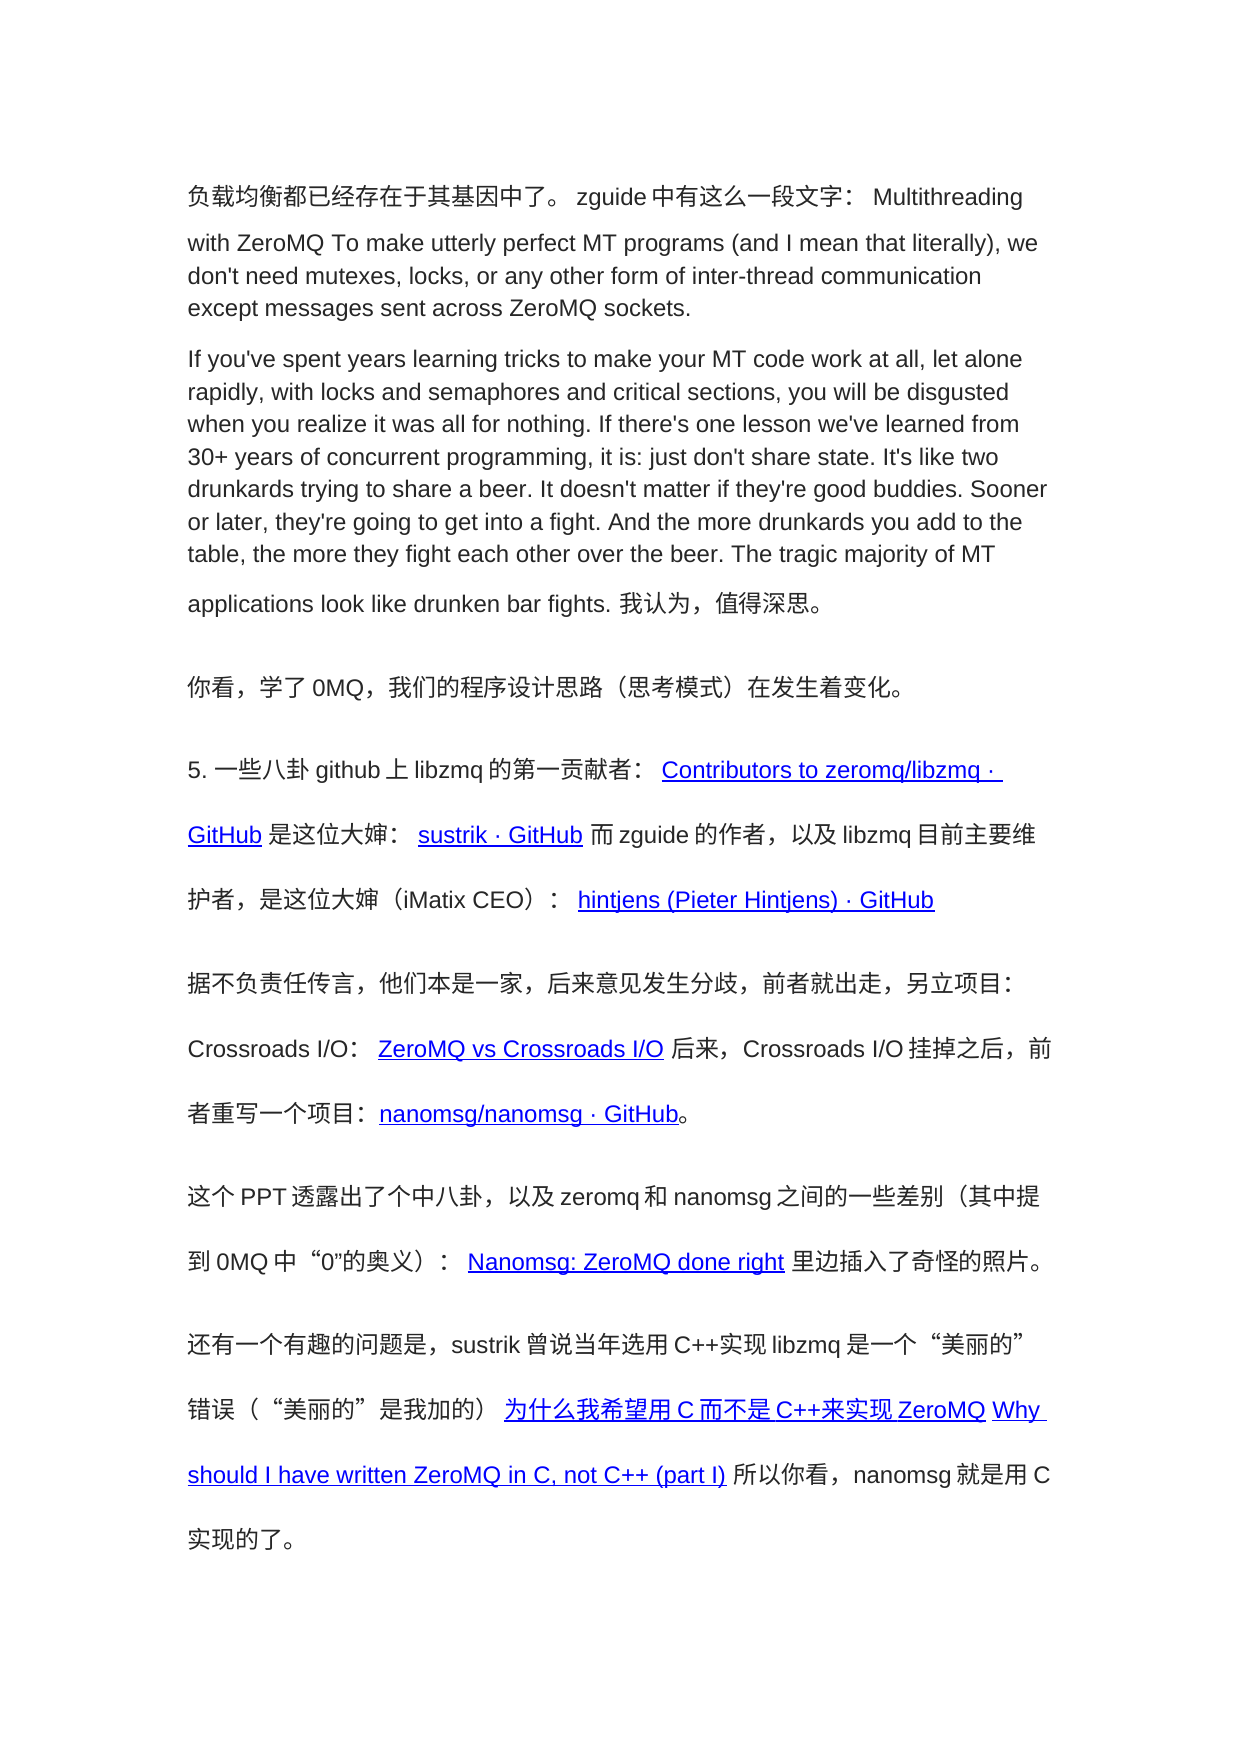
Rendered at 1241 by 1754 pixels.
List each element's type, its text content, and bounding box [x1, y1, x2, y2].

text 5. 一些八卦 github上libzmq的第一贡献者： Contributors to zeromq/libzmq · GitHub 是这位大婶： sustrik · GitHub 而zguide的作者，以及libzmq目前主要维护者，是这位大婶（iMatix CEO）： hintjens (Pieter Hintjens) · GitHub [187, 736, 1053, 931]
text 你看，学了0MQ，我们的程序设计思路（思考模式）在发生着变化。 [187, 653, 1053, 718]
text 据不负责任传言，他们本是一家，后来意见发生分歧，前者就出走，另立项目：Crossroads I/O： ZeroMQ vs Crossroads I/O 后来，Crossroads I/O挂掉之后，前者重写一个项目：nanomsg/nanomsg · GitHub。 [187, 949, 1053, 1144]
text If you've spent years learning tricks to make your MT code work at all, let alone rapidly, with locks and semaphores and critical sections, you will be disgusted when you realize it was all for nothing. If there's one lesson we've learned from 30+ years of concurrent programming, it is: just don't share state. It's like two drunkards trying to share a beer. It doesn't matter if they're good buddies. Sooner or later, they're going to get into a fight. And the more drunkards you add to the table, the more they fight each other over the beer. The tragic majority of MT applications look like drunken bar fights. 我认为，值得深思。 [187, 342, 1053, 635]
text 还有一个有趣的问题是，sustrik曾说当年选用C++实现libzmq是一个“美丽的”错误（“美丽的”是我加的） 为什么我希望用C而不是C++来实现ZeroMQ Why should I have written ZeroMQ in C, not C++ (part I) 所以你看，nanomsg就是用C实现的了。 [187, 1310, 1053, 1570]
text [187, 162, 1053, 324]
text 这个PPT透露出了个中八卦，以及zeromq和nanomsg之间的一些差别（其中提到0MQ中“0”的奥义）： Nanomsg: ZeroMQ done right 里边插入了奇怪的照片。 [187, 1162, 1053, 1292]
